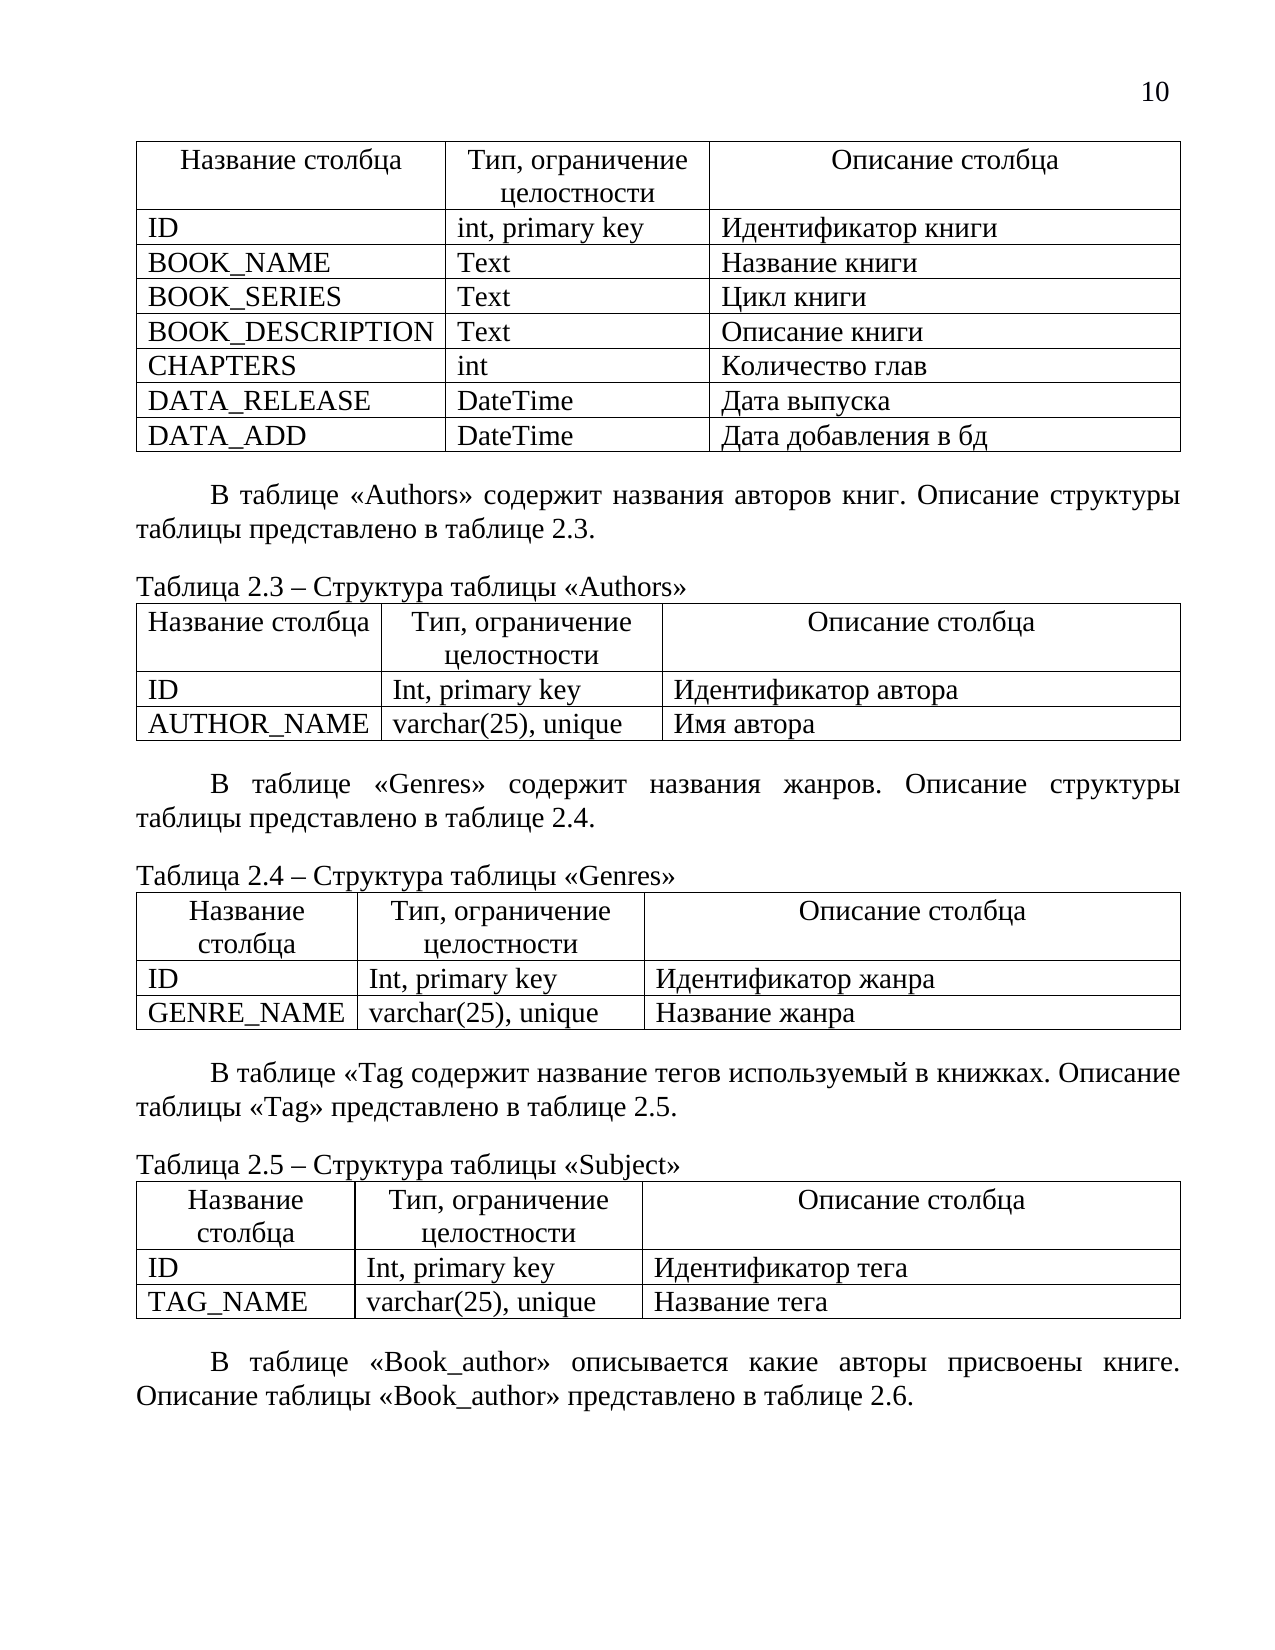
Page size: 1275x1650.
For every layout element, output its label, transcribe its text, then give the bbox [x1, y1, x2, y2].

table_header Тип, ограничение целостности [382, 604, 662, 671]
table_cell int, primary key [446, 210, 709, 244]
text Таблица 2.3 – Структура таблицы «Authors» [136, 569, 1181, 603]
table_cell Text [446, 245, 709, 278]
text В таблице «Tag содержит название тегов используемый в книжках. Описание таблицы «Tag» представлено в таблице 2.5. [136, 1055, 1181, 1122]
table_header Описание столбца [710, 142, 1180, 209]
table_cell ID [137, 1250, 354, 1283]
table_cell Название книги [710, 245, 1180, 278]
text В таблице «Authors» содержит названия авторов книг. Описание структуры таблицы представлено в таблице 2.3. [136, 477, 1181, 544]
text Таблица 2.5 – Структура таблицы «Subject» [136, 1147, 1181, 1181]
table_cell Количество глав [710, 349, 1180, 382]
table_header Описание столбца [663, 604, 1180, 671]
table_header Тип, ограничение целостности [358, 893, 644, 960]
table_cell Text [446, 314, 709, 347]
table_cell ID [137, 961, 357, 994]
table_cell Идентификатор книги [710, 210, 1180, 244]
table_cell BOOK_SERIES [137, 279, 445, 313]
table_cell Int, primary key [356, 1250, 642, 1283]
table_cell varchar(25), unique [382, 707, 662, 740]
table_cell GENRE_NAME [137, 996, 357, 1029]
table_cell Дата выпуска [710, 383, 1180, 417]
table_cell varchar(25), unique [358, 996, 644, 1029]
table_cell Text [446, 279, 709, 313]
table_header Название столбца [137, 604, 381, 671]
table_cell Название тега [643, 1285, 1180, 1318]
table_cell Идентификатор автора [663, 672, 1180, 706]
table_cell DateTime [446, 383, 709, 417]
table_cell BOOK_DESCRIPTION [137, 314, 445, 347]
text В таблице «Genres» содержит названия жанров. Описание структуры таблицы представлено в таблице 2.4. [136, 766, 1181, 833]
table_cell int [446, 349, 709, 382]
table_cell Цикл книги [710, 279, 1180, 313]
table_cell DATA_RELEASE [137, 383, 445, 417]
table_cell Имя автора [663, 707, 1180, 740]
table_cell Int, primary key [358, 961, 644, 994]
text В таблице «Book_author» описывается какие авторы присвоены книге. Описание таблицы «Book_author» представлено в таблице 2.6. [136, 1344, 1181, 1411]
table_header Тип, ограничение целостности [356, 1182, 642, 1249]
table_cell Идентификатор тега [643, 1250, 1180, 1283]
table_header Название столбца [137, 142, 445, 209]
table_cell Название жанра [645, 996, 1180, 1029]
table_cell Идентификатор жанра [645, 961, 1180, 994]
table_cell Дата добавления в бд [710, 418, 1180, 451]
table_cell Описание книги [710, 314, 1180, 347]
text Таблица 2.4 – Структура таблицы «Genres» [136, 858, 1181, 892]
table_cell ID [137, 672, 381, 706]
table_cell TAG_NAME [137, 1285, 354, 1318]
table_header Тип, ограничение целостности [446, 142, 709, 209]
table_header Название столбца [137, 893, 357, 960]
table_cell DATA_ADD [137, 418, 445, 451]
table_cell BOOK_NAME [137, 245, 445, 278]
table_header Описание столбца [645, 893, 1180, 960]
table_cell AUTHOR_NAME [137, 707, 381, 740]
table_cell DateTime [446, 418, 709, 451]
table_header Название столбца [137, 1182, 354, 1249]
table_cell CHAPTERS [137, 349, 445, 382]
table_cell ID [137, 210, 445, 244]
table_cell varchar(25), unique [356, 1285, 642, 1318]
table_cell Int, primary key [382, 672, 662, 706]
table_header Описание столбца [643, 1182, 1180, 1249]
